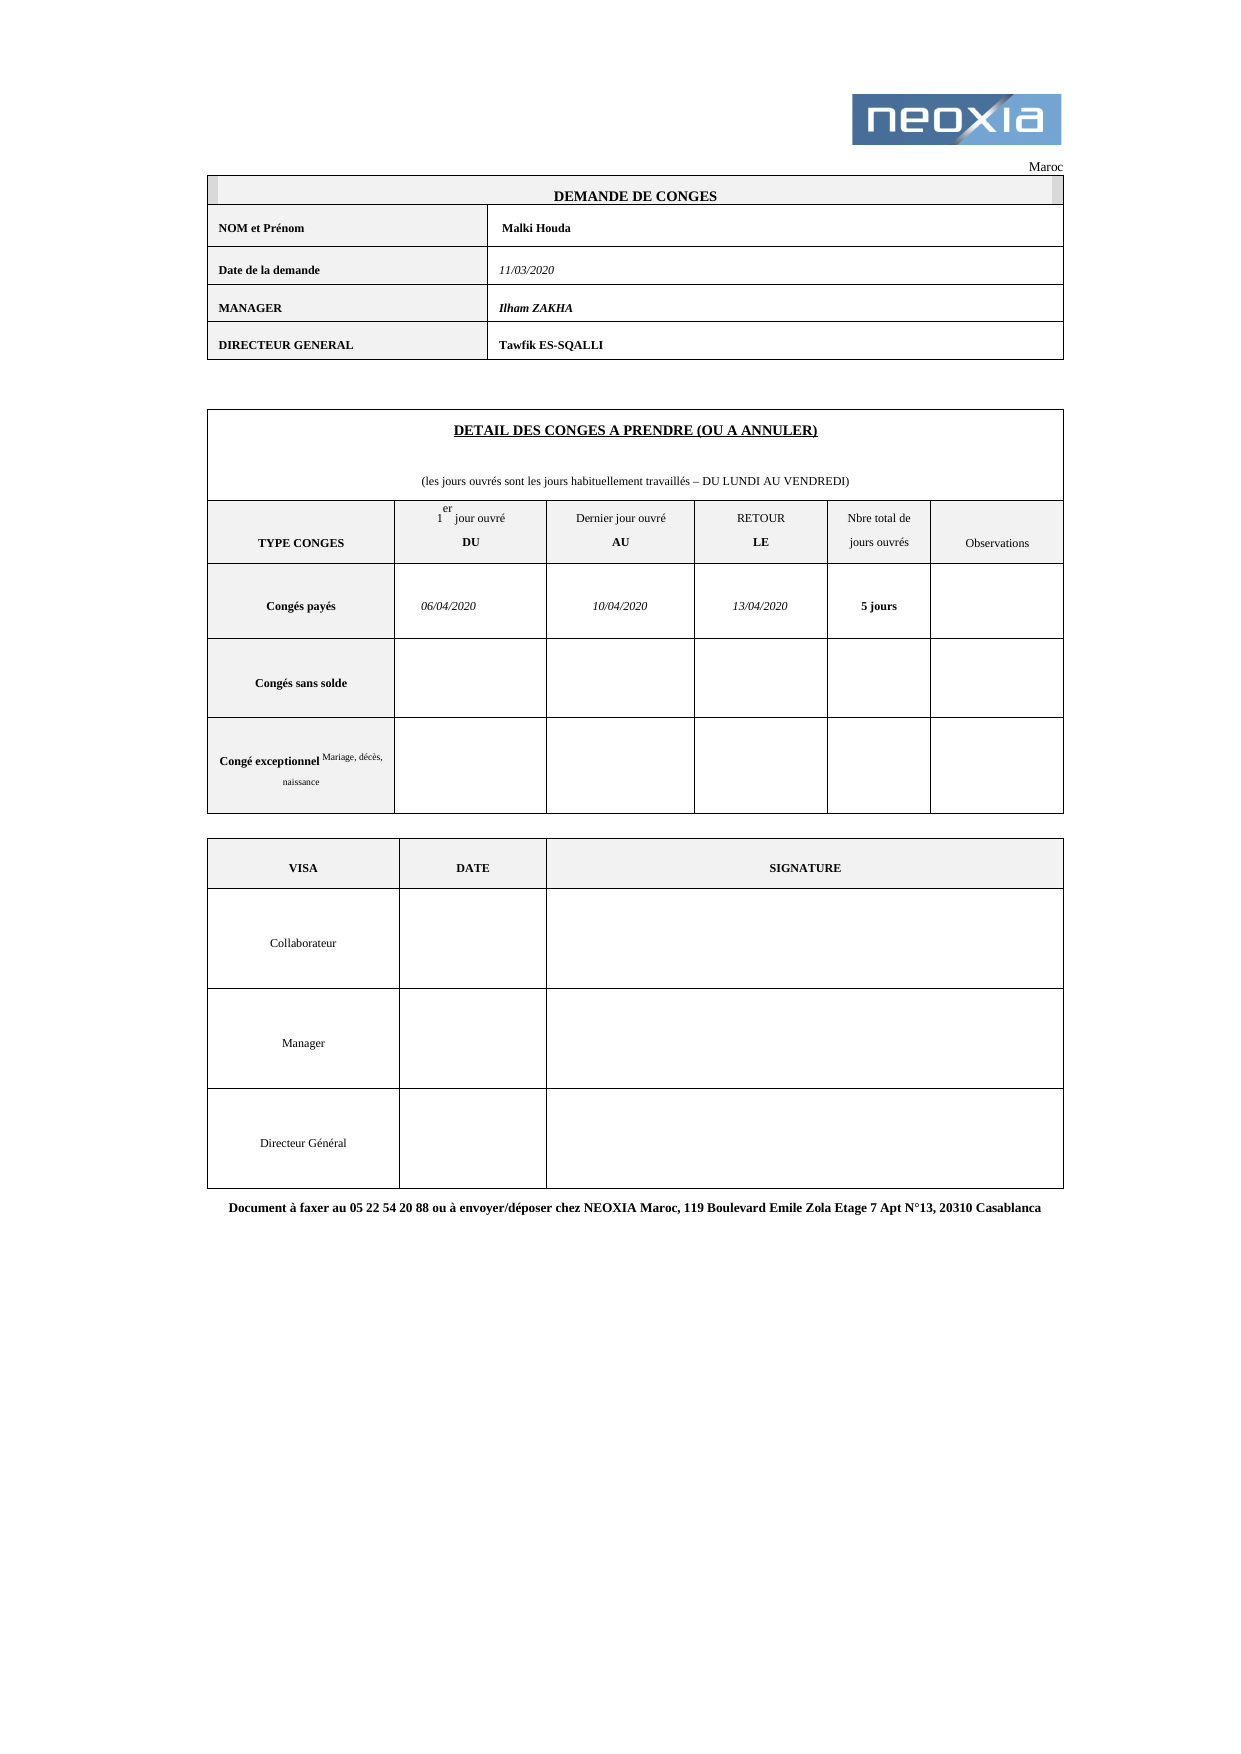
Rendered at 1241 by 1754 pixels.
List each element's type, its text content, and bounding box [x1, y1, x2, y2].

table_cell [400, 889, 546, 988]
table_header DATE [400, 839, 546, 888]
table_cell Dernier jour ouvré AU [547, 501, 694, 563]
table_cell 13/04/2020 [695, 564, 827, 638]
table_cell Date de la demande [208, 247, 487, 283]
table_cell 06/04/2020 [395, 564, 546, 638]
table_cell MANAGER [208, 285, 487, 321]
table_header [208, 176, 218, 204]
table_cell [400, 1089, 546, 1188]
table_cell [931, 718, 1063, 813]
table_cell [547, 989, 1063, 1088]
table_cell [695, 639, 827, 717]
table_header DETAIL DES CONGES A PRENDRE (OU A ANNULER) (les jours ouvrés sont les jours habituellement travaillés – DU LUNDI AU VENDREDI) [208, 410, 1063, 500]
table_cell [547, 1089, 1063, 1188]
table_cell Tawfik ES-SQALLI [488, 322, 1063, 359]
table_cell [547, 639, 694, 717]
table_cell 11/03/2020 [488, 247, 1063, 283]
table_cell Manager [208, 989, 399, 1088]
table_header SIGNATURE [547, 839, 1063, 888]
table_cell Nbre total de jours ouvrés [828, 501, 930, 563]
table_cell Malki Houda [488, 205, 1063, 246]
table_cell [828, 718, 930, 813]
table_cell 5 jours [828, 564, 930, 638]
table_cell DIRECTEUR GENERAL [208, 322, 487, 359]
table_cell [931, 564, 1063, 638]
table_cell [828, 639, 930, 717]
table_cell Directeur Général [208, 1089, 399, 1188]
table_cell [931, 639, 1063, 717]
table_cell [395, 718, 546, 813]
table_cell [695, 718, 827, 813]
table_cell Ilham ZAKHA [488, 285, 1063, 321]
picture [852, 94, 1062, 145]
text Maroc [207, 148, 1063, 174]
table_cell [547, 889, 1063, 988]
table_cell Collaborateur [208, 889, 399, 988]
table_header VISA [208, 839, 399, 888]
table_cell NOM et Prénom [208, 205, 487, 246]
table_cell [395, 639, 546, 717]
table_cell Congés sans solde [208, 639, 394, 717]
table_cell 10/04/2020 [547, 564, 694, 638]
table_cell [547, 718, 694, 813]
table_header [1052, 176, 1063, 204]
table_cell [400, 989, 546, 1088]
table_cell Observations [931, 501, 1063, 563]
table_cell Congés payés [208, 564, 394, 638]
table_cell Congé exceptionnel Mariage, décès, naissance [208, 718, 394, 813]
table_cell RETOUR LE [695, 501, 827, 563]
table_cell TYPE CONGES [208, 501, 394, 563]
text Document à faxer au 05 22 54 20 88 ou à envoyer/déposer chez NEOXIA Maroc, 119 Boulevard Emile Zola Etage 7 Apt N°13, 20310 Casablanca [207, 1189, 1063, 1216]
table_cell 1er jour ouvré DU [395, 501, 546, 563]
